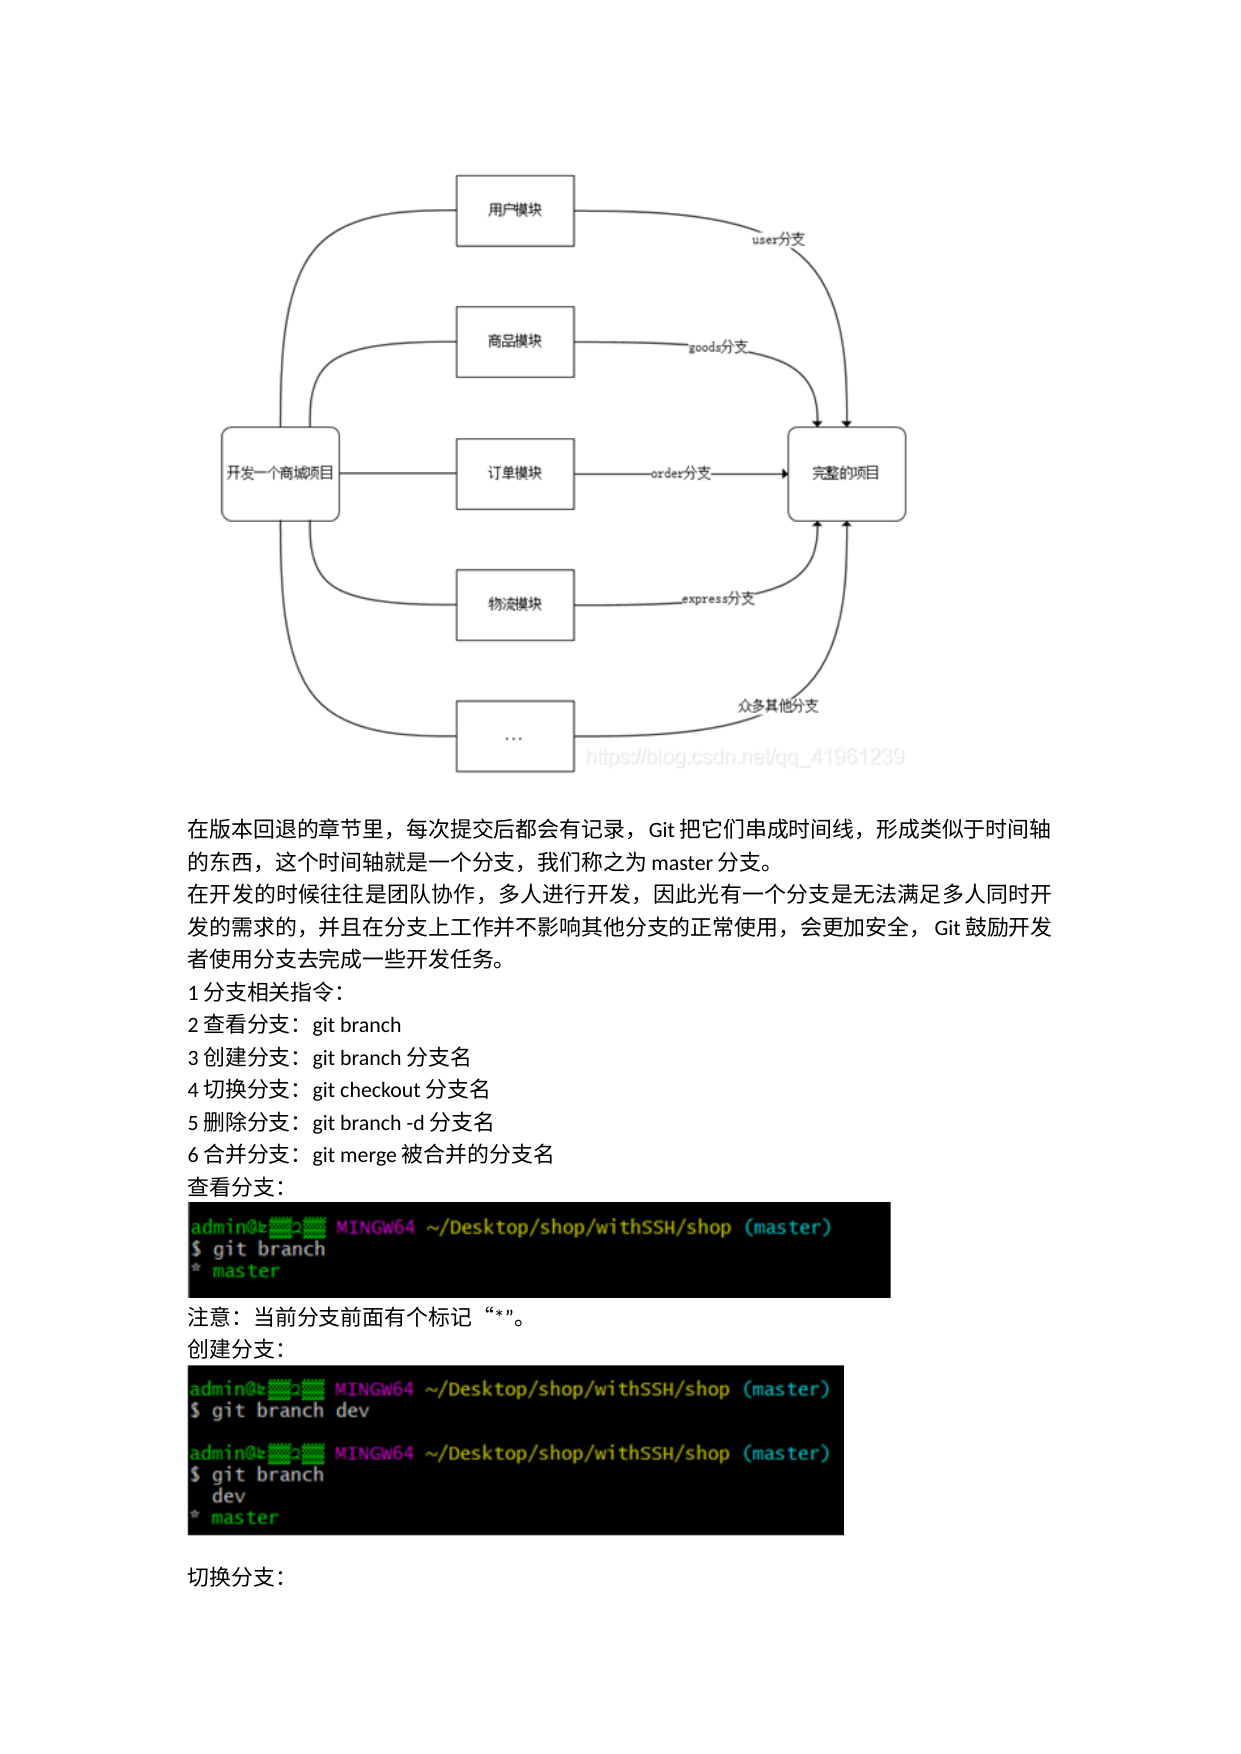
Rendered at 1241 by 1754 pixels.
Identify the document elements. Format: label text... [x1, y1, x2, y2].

picture [187, 1202, 891, 1298]
text 切换分支： [187, 1559, 1053, 1592]
text 在版本回退的章节里，每次提交后都会有记录，Git把它们串成时间线，形成类似于时间轴的东西，这个时间轴就是一个分支，我们称之为master分支。 [187, 812, 1053, 877]
text 在开发的时候往往是团队协作，多人进行开发，因此光有一个分支是无法满足多人同时开发的需求的，并且在分支上工作并不影响其他分支的正常使用，会更加安全，Git鼓励开发者使用分支去完成一些开发任务。 [187, 877, 1053, 974]
text 1分支相关指令： [187, 974, 1053, 1007]
text 创建分支： [187, 1332, 1053, 1364]
text 查看分支： [187, 1169, 1053, 1202]
text 3创建分支：git branch 分支名 [187, 1039, 1053, 1072]
text 5删除分支：git branch -d 分支名 [187, 1104, 1053, 1137]
text 注意：当前分支前面有个标记“*”。 [187, 1299, 1053, 1332]
text 2查看分支：git branch [187, 1007, 1053, 1039]
picture [187, 162, 917, 781]
picture [187, 1364, 844, 1537]
text 4切换分支：git checkout 分支名 [187, 1072, 1053, 1104]
text 6合并分支：git merge 被合并的分支名 [187, 1137, 1053, 1169]
